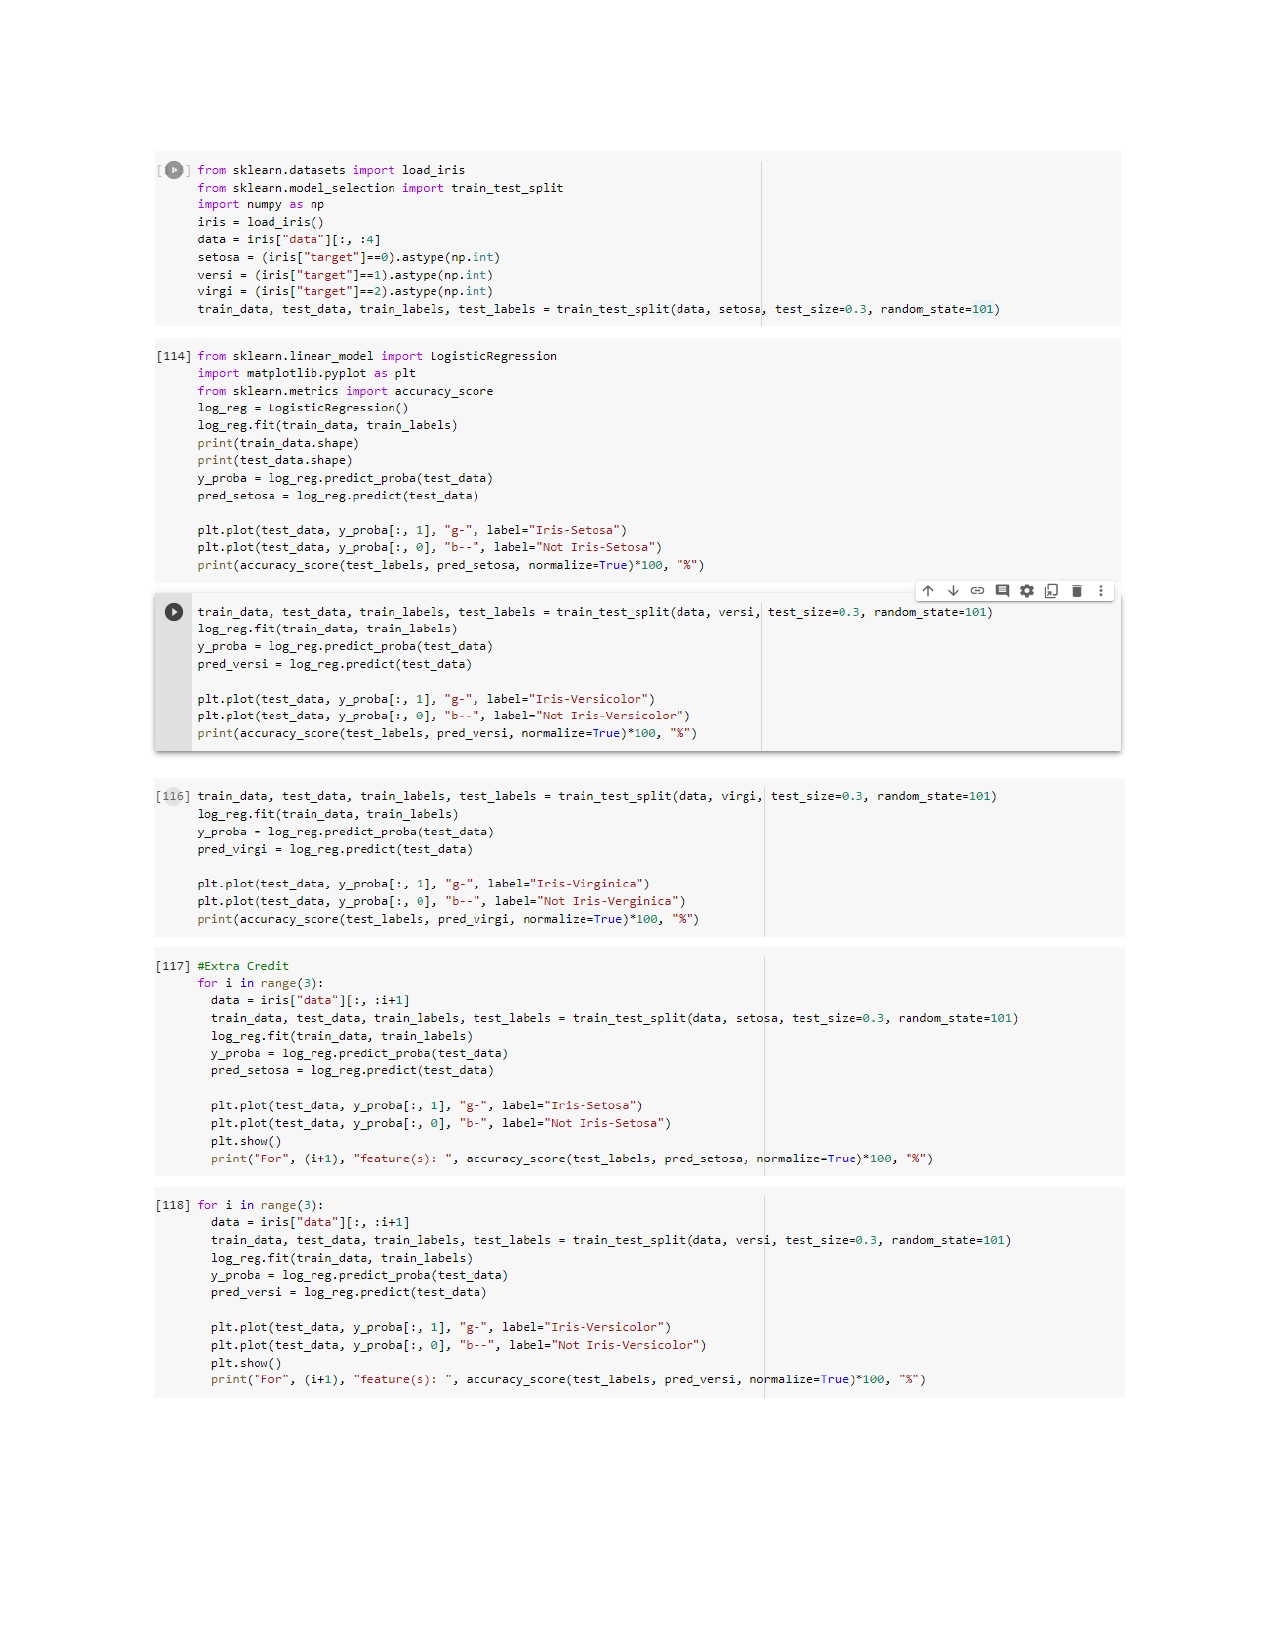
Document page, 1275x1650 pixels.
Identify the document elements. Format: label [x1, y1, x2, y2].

picture [150, 778, 1125, 1430]
picture [150, 150, 1125, 760]
